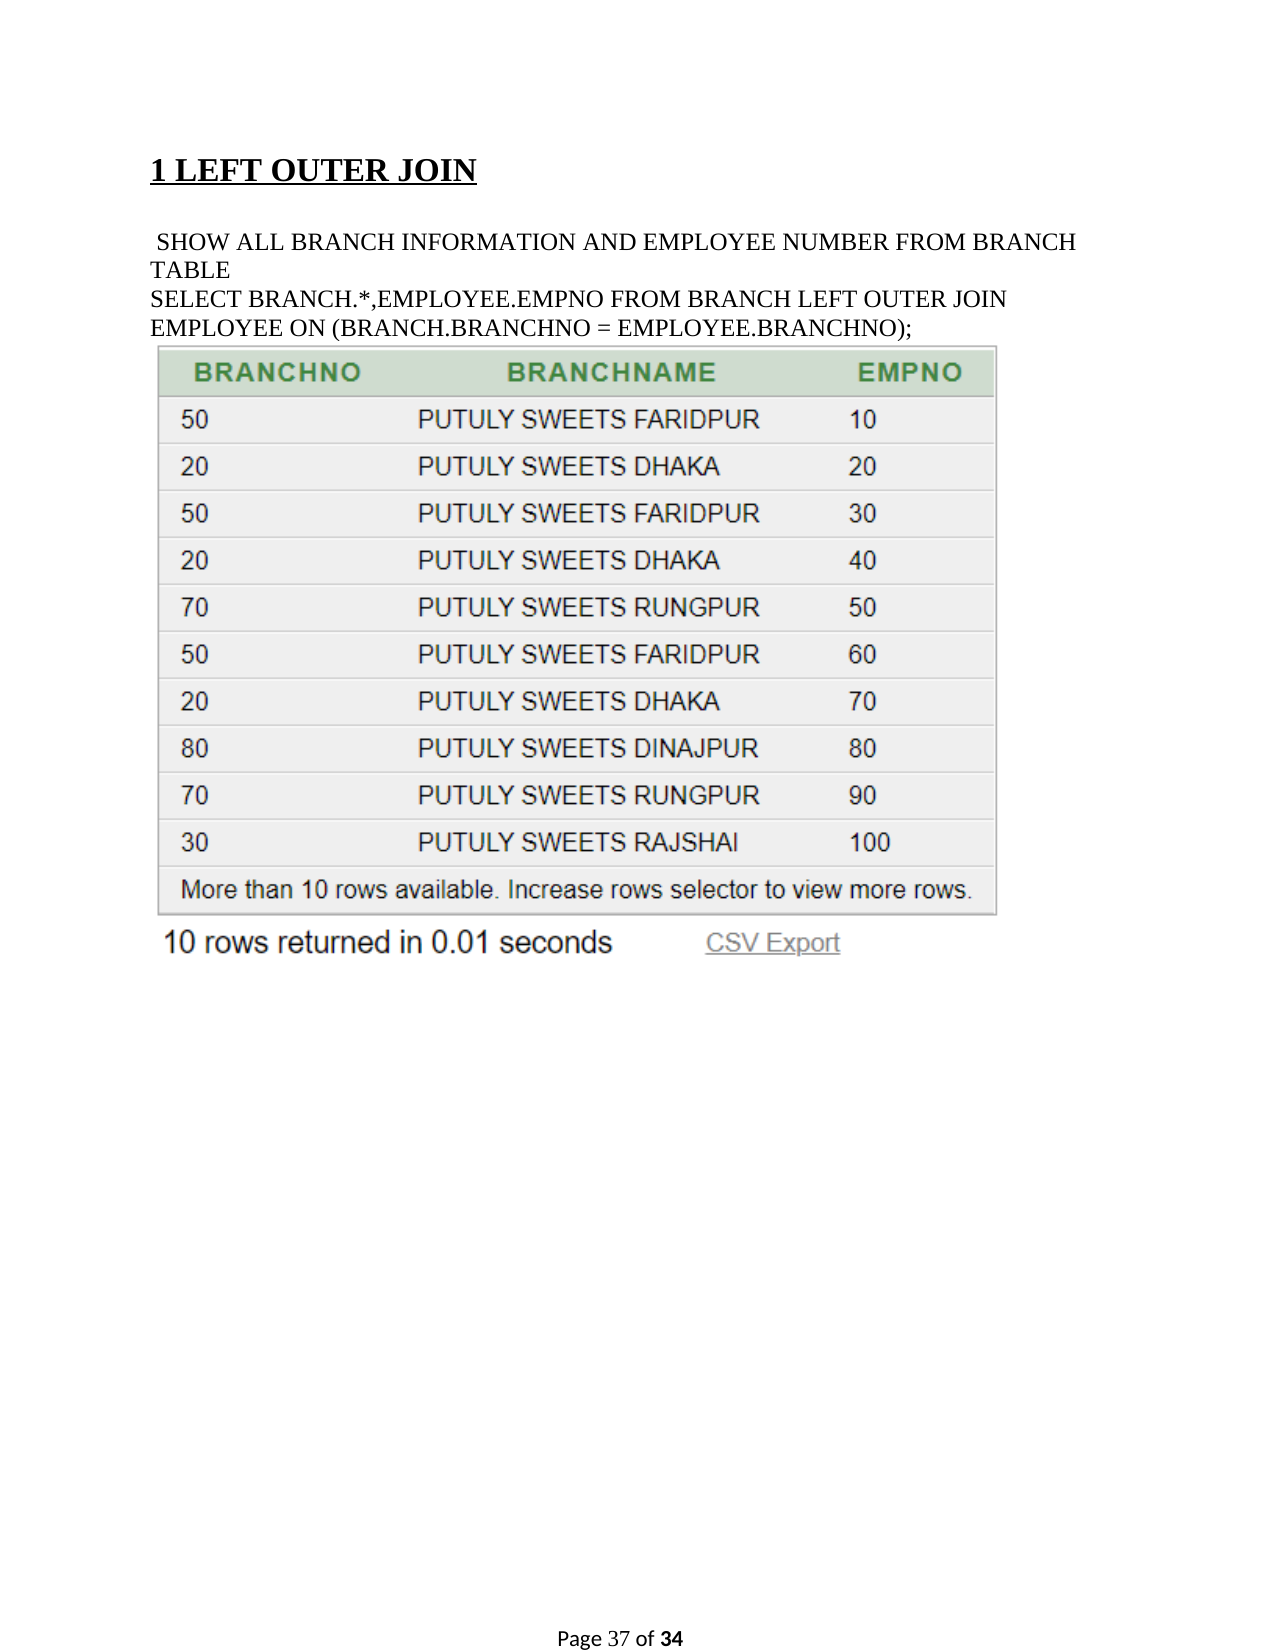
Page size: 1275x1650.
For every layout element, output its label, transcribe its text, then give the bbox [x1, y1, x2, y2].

text 1 LEFT OUTER JOIN [150, 150, 1125, 188]
text SELECT BRANCH.*,EMPLOYEE.EMPNO FROM BRANCH LEFT OUTER JOIN EMPLOYEE ON (BRANCH.BRANCHNO = EMPLOYEE.BRANCHNO); [150, 284, 1125, 342]
picture [150, 341, 1013, 991]
text SHOW ALL BRANCH INFORMATION AND EMPLOYEE NUMBER FROM BRANCH TABLE [150, 227, 1125, 284]
